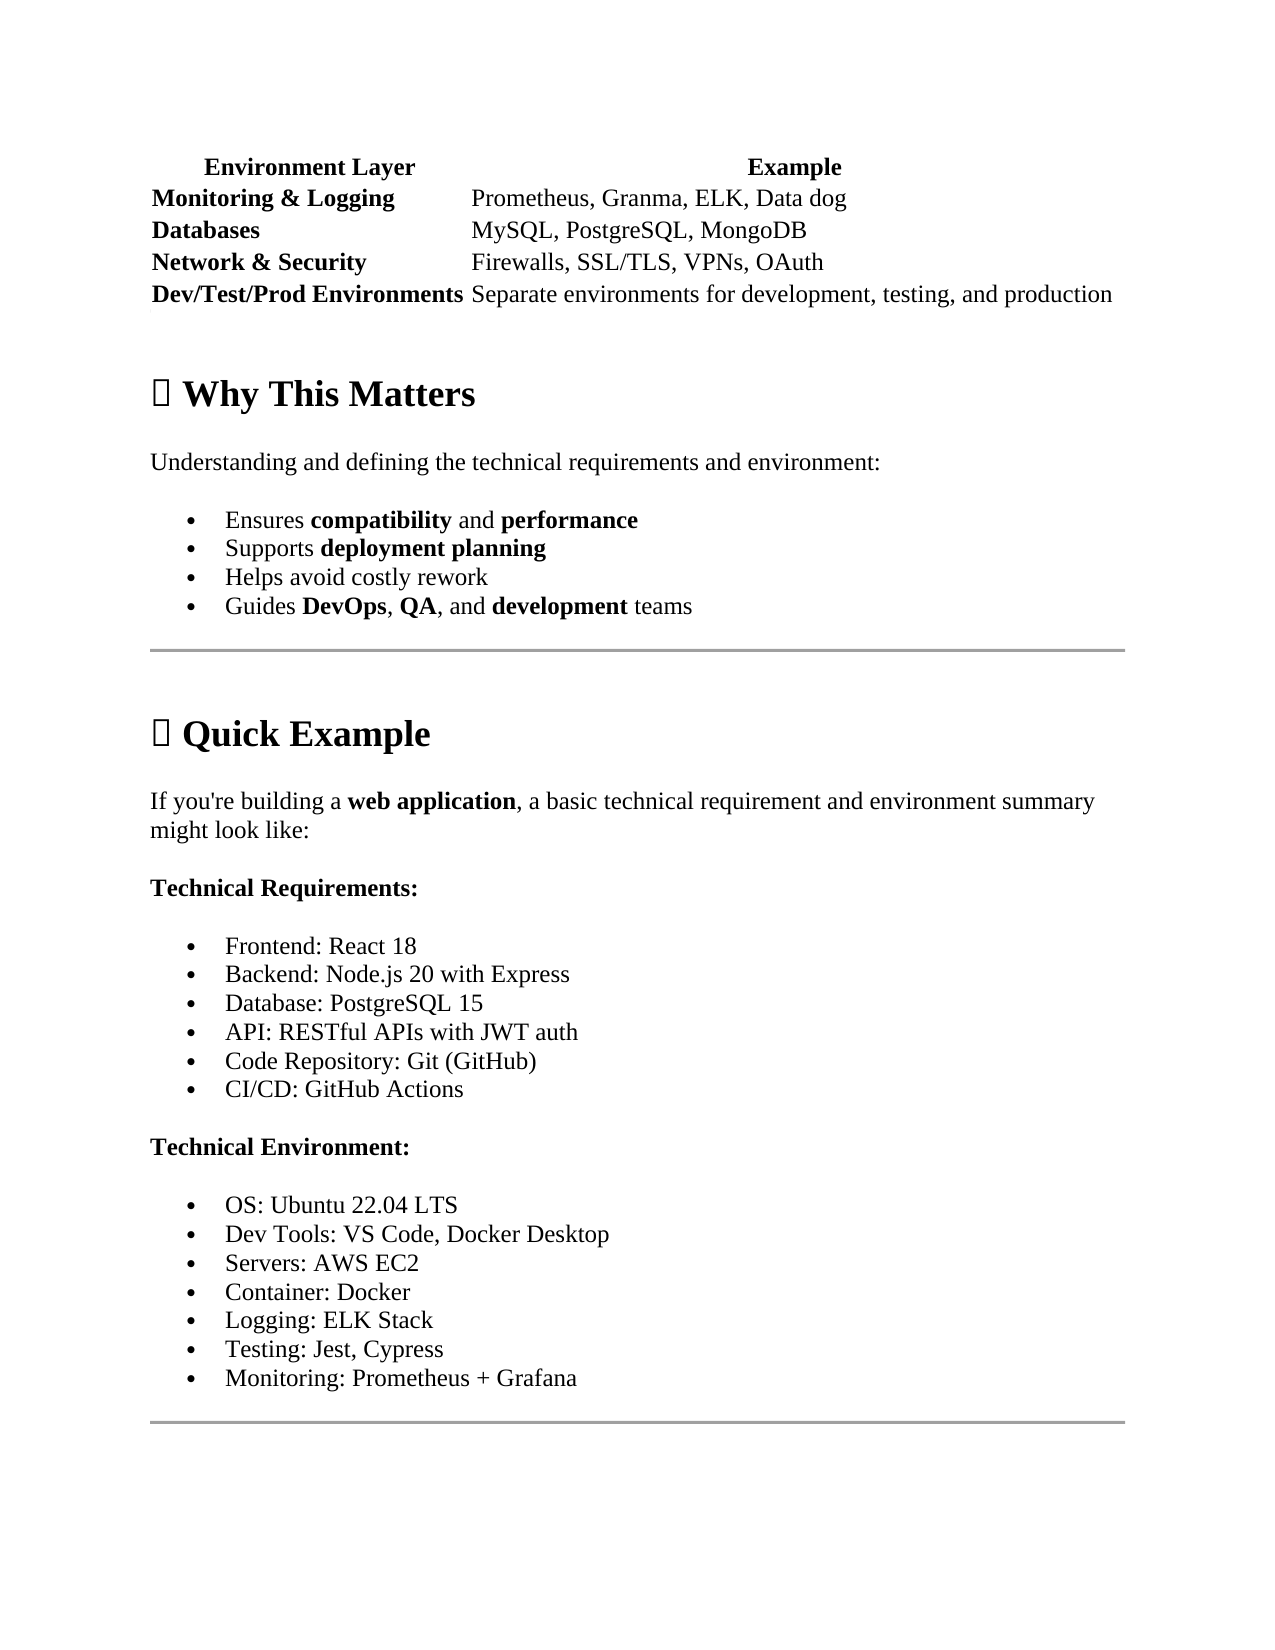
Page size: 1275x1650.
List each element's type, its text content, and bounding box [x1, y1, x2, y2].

list Ensures compatibility and performance [187, 505, 1125, 533]
list Database: PostgreSQL 15 [187, 988, 1125, 1017]
text 🔹 Why This Matters [150, 367, 1125, 418]
list API: RESTful APIs with JWT auth [187, 1017, 1125, 1046]
list Monitoring: Prometheus + Grafana [187, 1363, 1125, 1392]
text Understanding and defining the technical requirements and environment: [150, 447, 1125, 476]
list Container: Docker [187, 1277, 1125, 1305]
table_header Example [470, 150, 1119, 182]
text If you're building a web application, a basic technical requirement and environment summary might look like: [150, 786, 1125, 844]
text Technical Requirements: [150, 873, 1125, 902]
list OS: Ubuntu 22.04 LTS [187, 1190, 1125, 1219]
table_cell Network & Security [150, 246, 470, 277]
table_header Environment Layer [150, 150, 470, 182]
text Technical Environment: [150, 1132, 1125, 1161]
table_cell Databases [150, 214, 470, 246]
text ✅ Quick Example [150, 706, 1125, 757]
list Frontend: React 18 [187, 931, 1125, 959]
list Helps avoid costly rework [187, 562, 1125, 591]
list Code Repository: Git (GitHub) [187, 1046, 1125, 1074]
list Logging: ELK Stack [187, 1305, 1125, 1334]
list Backend: Node.js 20 with Express [187, 959, 1125, 988]
list Guides DevOps, QA, and development teams [187, 591, 1125, 620]
list Supports deployment planning [187, 533, 1125, 562]
table_cell Monitoring & Logging [150, 182, 470, 214]
list CI/CD: GitHub Actions [187, 1074, 1125, 1103]
table_cell Separate environments for development, testing, and production [470, 278, 1119, 309]
table_cell Prometheus, Granma, ELK, Data dog [470, 182, 1119, 214]
table_cell MySQL, PostgreSQL, MongoDB [470, 214, 1119, 246]
list Servers: AWS EC2 [187, 1248, 1125, 1277]
list Dev Tools: VS Code, Docker Desktop [187, 1219, 1125, 1248]
list Testing: Jest, Cypress [187, 1334, 1125, 1363]
table_cell Firewalls, SSL/TLS, VPNs, OAuth [470, 246, 1119, 277]
table_cell Dev/Test/Prod Environments [150, 278, 470, 309]
